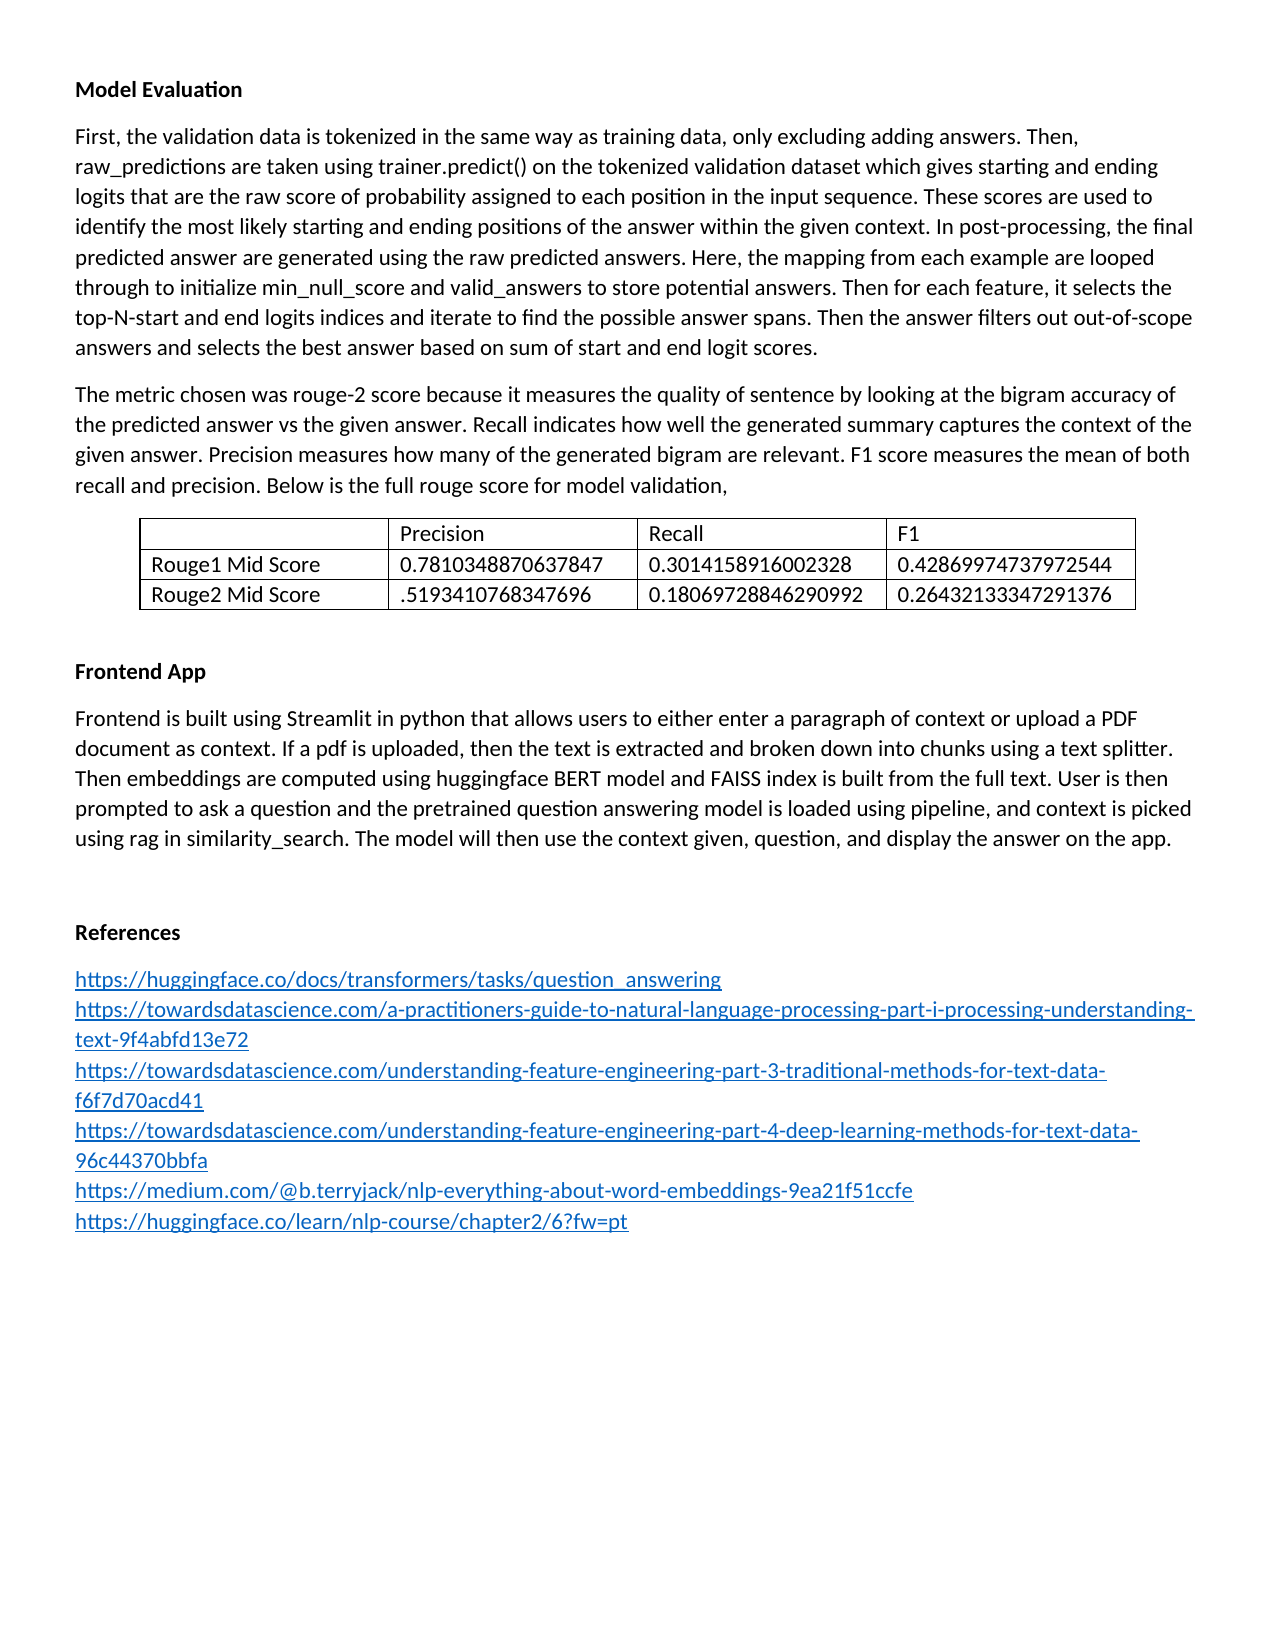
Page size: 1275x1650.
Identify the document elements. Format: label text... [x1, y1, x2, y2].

table_header F1 [887, 519, 1135, 549]
table_cell 0.26432133347291376 [887, 580, 1135, 609]
table_cell 0.3014158916002328 [638, 550, 886, 579]
table_cell .5193410768347696 [389, 580, 637, 609]
text Model Evaluation [75, 75, 1200, 103]
table_cell 0.42869974737972544 [887, 550, 1135, 579]
table_header Precision [389, 519, 637, 549]
text First, the validation data is tokenized in the same way as training data, only excluding adding answers. Then, raw_predictions are taken using trainer.predict() on the tokenized validation dataset which gives starting and ending logits that are the raw score of probability assigned to each position in the input sequence. These scores are used to identify the most likely starting and ending positions of the answer within the given context. In post-processing, the final predicted answer are generated using the raw predicted answers. Here, the mapping from each example are looped through to initialize min_null_score and valid_answers to store potential answers. Then for each feature, it selects the top-N-start and end logits indices and iterate to find the possible answer spans. Then the answer filters out out-of-scope answers and selects the best answer based on sum of start and end logit scores. [75, 122, 1200, 361]
text https://huggingface.co/docs/transformers/tasks/question_answering https://towardsdatascience.com/a-practitioners-guide-to-natural-language-processing-part-i-processing-understanding-text-9f4abfd13e72 https://towardsdatascience.com/understanding-feature-engineering-part-3-traditional-methods-for-text-data-f6f7d70acd41 https://towardsdatascience.com/understanding-feature-engineering-part-4-deep-learning-methods-for-text-data-96c44370bbfa https://medium.com/@b.terryjack/nlp-everything-about-word-embeddings-9ea21f51ccfe https://huggingface.co/learn/nlp-course/chapter2/6?fw=pt [75, 965, 1200, 1235]
table_cell Rouge2 Mid Score [141, 580, 388, 609]
table_cell Rouge1 Mid Score [141, 550, 388, 579]
text Frontend is built using Streamlit in python that allows users to either enter a paragraph of context or upload a PDF document as context. If a pdf is uploaded, then the text is extracted and broken down into chunks using a text splitter. Then embeddings are computed using huggingface BERT model and FAISS index is built from the full text. User is then prompted to ask a question and the pretrained question answering model is loaded using pipeline, and context is picked using rag in similarity_search. The model will then use the context given, question, and display the answer on the app. [75, 704, 1200, 853]
text Frontend App [75, 657, 1200, 685]
text The metric chosen was rouge-2 score because it measures the quality of sentence by looking at the bigram accuracy of the predicted answer vs the given answer. Recall indicates how well the generated summary captures the context of the given answer. Precision measures how many of the generated bigram are relevant. F1 score measures the mean of both recall and precision. Below is the full rouge score for model validation, [75, 380, 1200, 499]
table_header [141, 519, 388, 549]
table_header Recall [638, 519, 886, 549]
text References [75, 918, 1200, 946]
table_cell 0.18069728846290992 [638, 580, 886, 609]
table_cell 0.7810348870637847 [389, 550, 637, 579]
